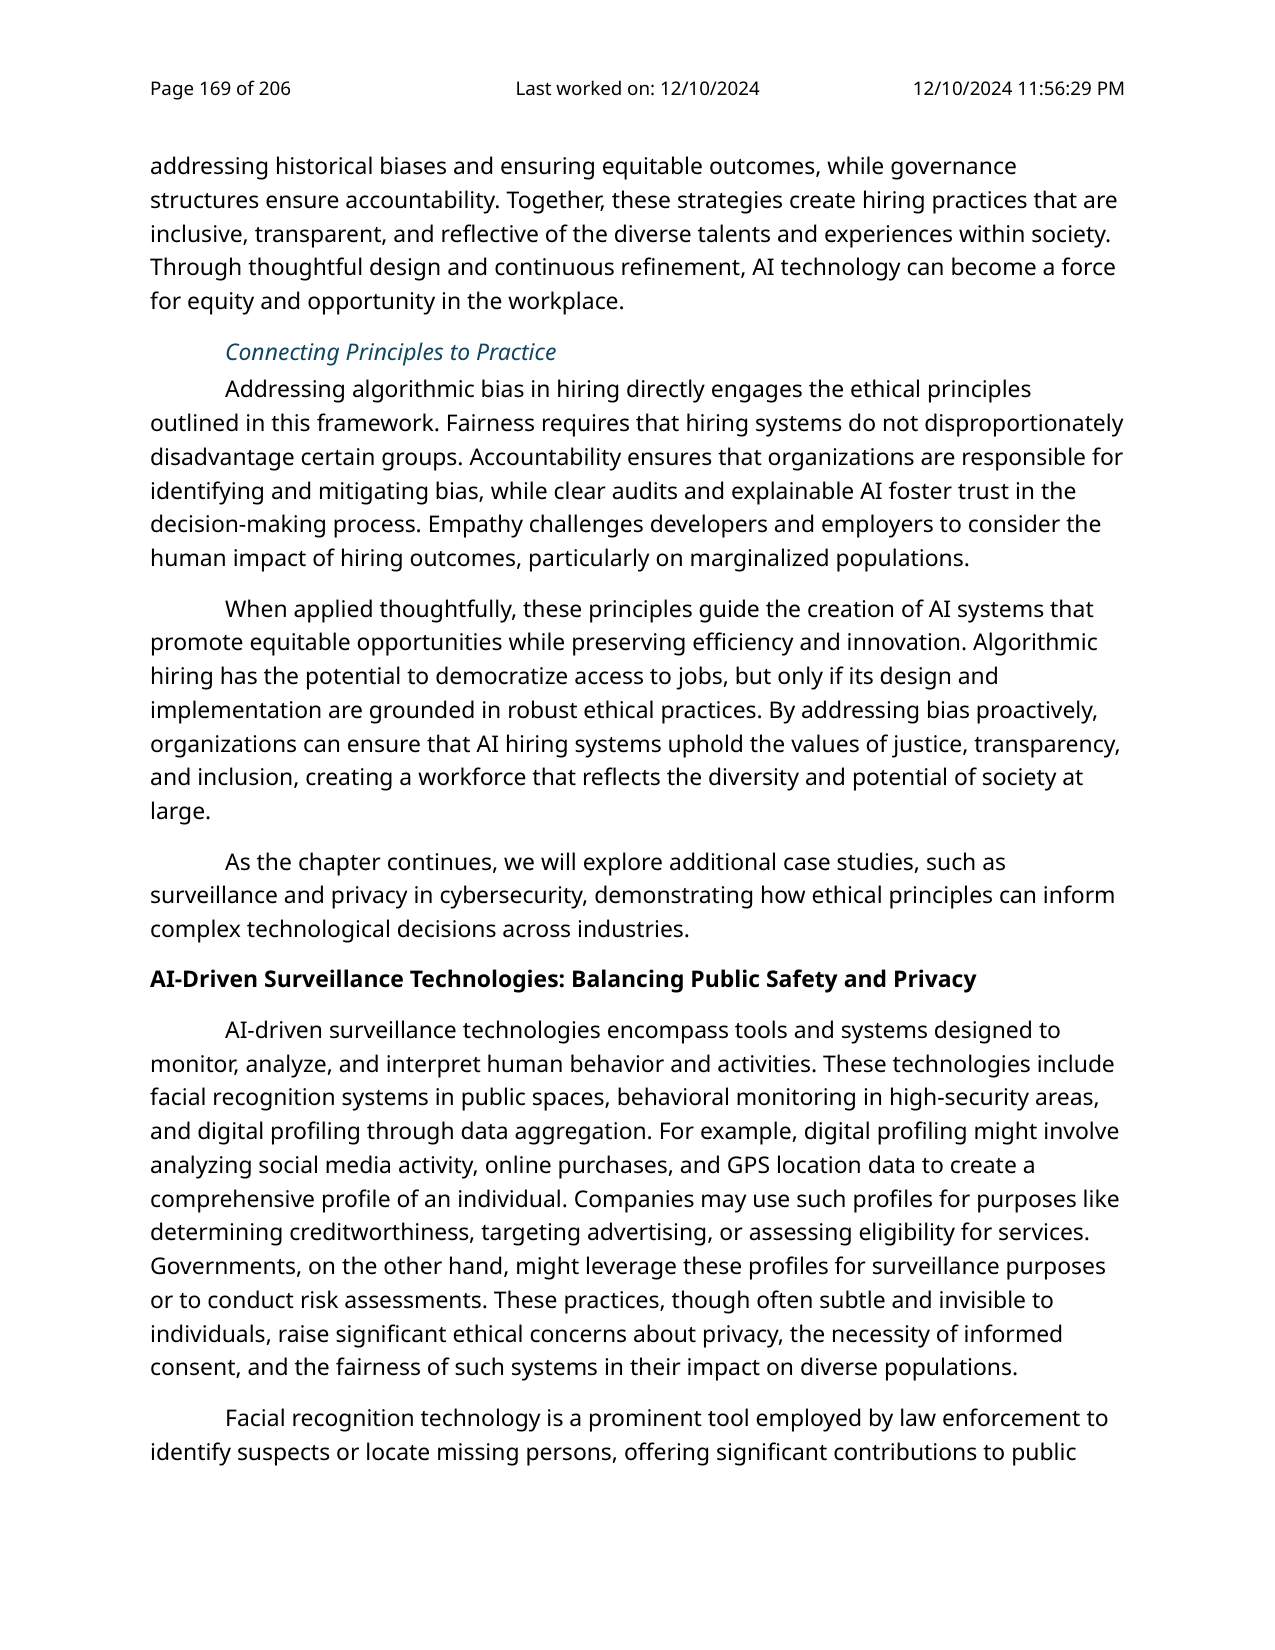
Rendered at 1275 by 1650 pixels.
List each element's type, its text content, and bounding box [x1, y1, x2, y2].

text Addressing algorithmic bias in hiring directly engages the ethical principles outlined in this framework. Fairness requires that hiring systems do not disproportionately disadvantage certain groups. Accountability ensures that organizations are responsible for identifying and mitigating bias, while clear audits and explainable AI foster trust in the decision-making process. Empathy challenges developers and employers to consider the human impact of hiring outcomes, particularly on marginalized populations. [150, 373, 1125, 573]
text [150, 150, 1125, 316]
text AI-driven surveillance technologies encompass tools and systems designed to monitor, analyze, and interpret human behavior and activities. These technologies include facial recognition systems in public spaces, behavioral monitoring in high-security areas, and digital profiling through data aggregation. For example, digital profiling might involve analyzing social media activity, online purchases, and GPS location data to create a comprehensive profile of an individual. Companies may use such profiles for purposes like determining creditworthiness, targeting advertising, or assessing eligibility for services. Governments, on the other hand, might leverage these profiles for surveillance purposes or to conduct risk assessments. These practices, though often subtle and invisible to individuals, raise significant ethical concerns about privacy, the necessity of informed consent, and the fairness of such systems in their impact on diverse populations. [150, 1014, 1125, 1382]
text When applied thoughtfully, these principles guide the creation of AI systems that promote equitable opportunities while preserving efficiency and innovation. Algorithmic hiring has the potential to democratize access to jobs, but only if its design and implementation are grounded in robust ethical practices. By addressing bias proactively, organizations can ensure that AI hiring systems uphold the values of justice, transparency, and inclusion, creating a workforce that reflects the diversity and potential of society at large. [150, 592, 1125, 826]
subtitle AI-Driven Surveillance Technologies: Balancing Public Safety and Privacy [150, 963, 1125, 994]
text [150, 1402, 1125, 1467]
subtitle Connecting Principles to Practice [150, 335, 1125, 367]
text As the chapter continues, we will explore additional case studies, such as surveillance and privacy in cybersecurity, demonstrating how ethical principles can inform complex technological decisions across industries. [150, 845, 1125, 944]
